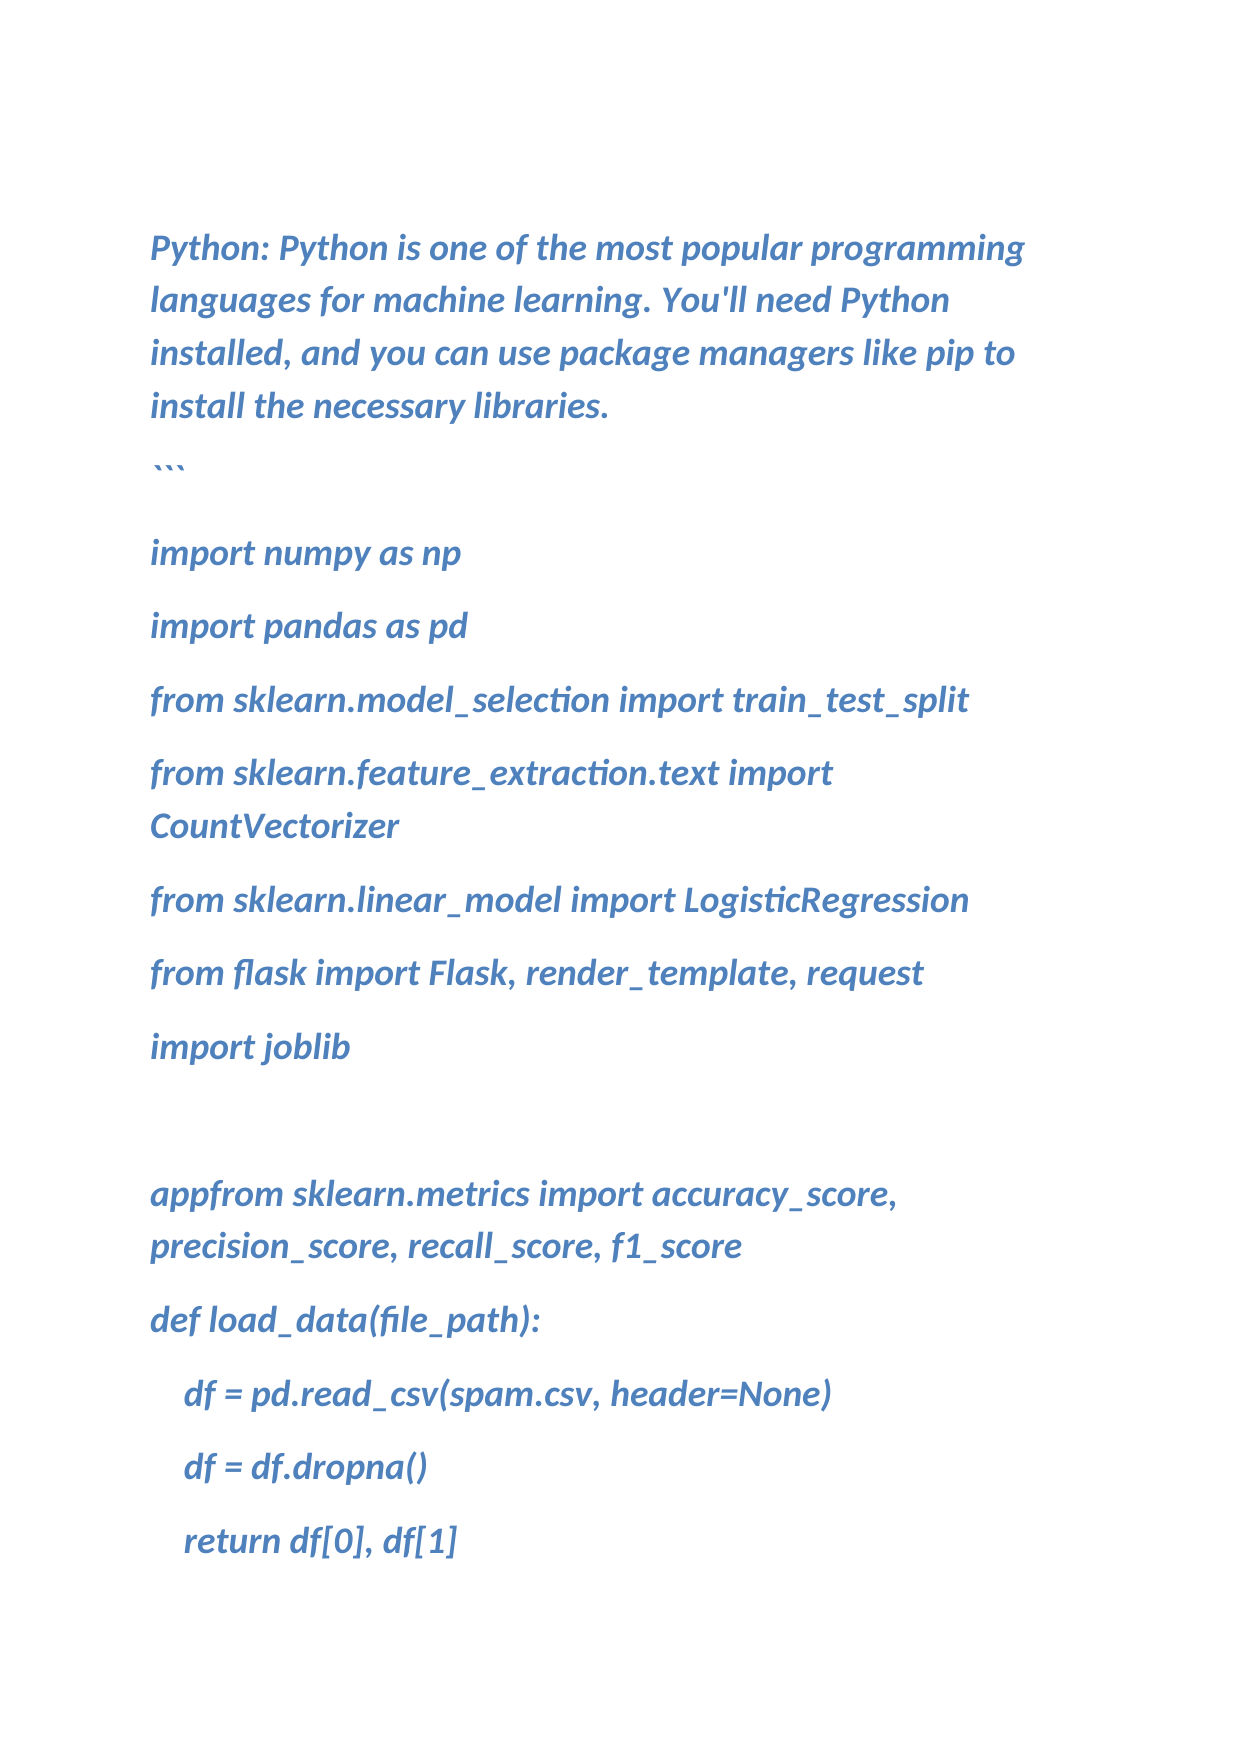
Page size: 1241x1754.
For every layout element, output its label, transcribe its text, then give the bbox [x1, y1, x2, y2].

text from sklearn.model_selection import train_test_split [150, 676, 1090, 722]
text import joblib [150, 1023, 1090, 1068]
text from sklearn.linear_model import LogisticRegression [150, 876, 1090, 921]
text return df[0], df[1] [150, 1517, 1090, 1562]
text import pandas as pd [150, 602, 1090, 648]
text df = df.dropna() [150, 1443, 1090, 1489]
text from sklearn.feature_extraction.text import CountVectorizer [150, 749, 1090, 848]
text appfrom sklearn.metrics import accuracy_score, precision_score, recall_score, f1_score [150, 1170, 1090, 1268]
text import numpy as np [150, 529, 1090, 574]
text Python: Python is one of the most popular programming languages for machine learning. You'll need Python installed, and you can use package managers like pip to install the necessary libraries. [150, 223, 1090, 427]
text ``` [150, 455, 1090, 501]
text def load_data(file_path): [150, 1296, 1090, 1342]
text from flask import Flask, render_template, request [150, 949, 1090, 995]
text df = pd.read_csv(spam.csv, header=None) [150, 1369, 1090, 1415]
